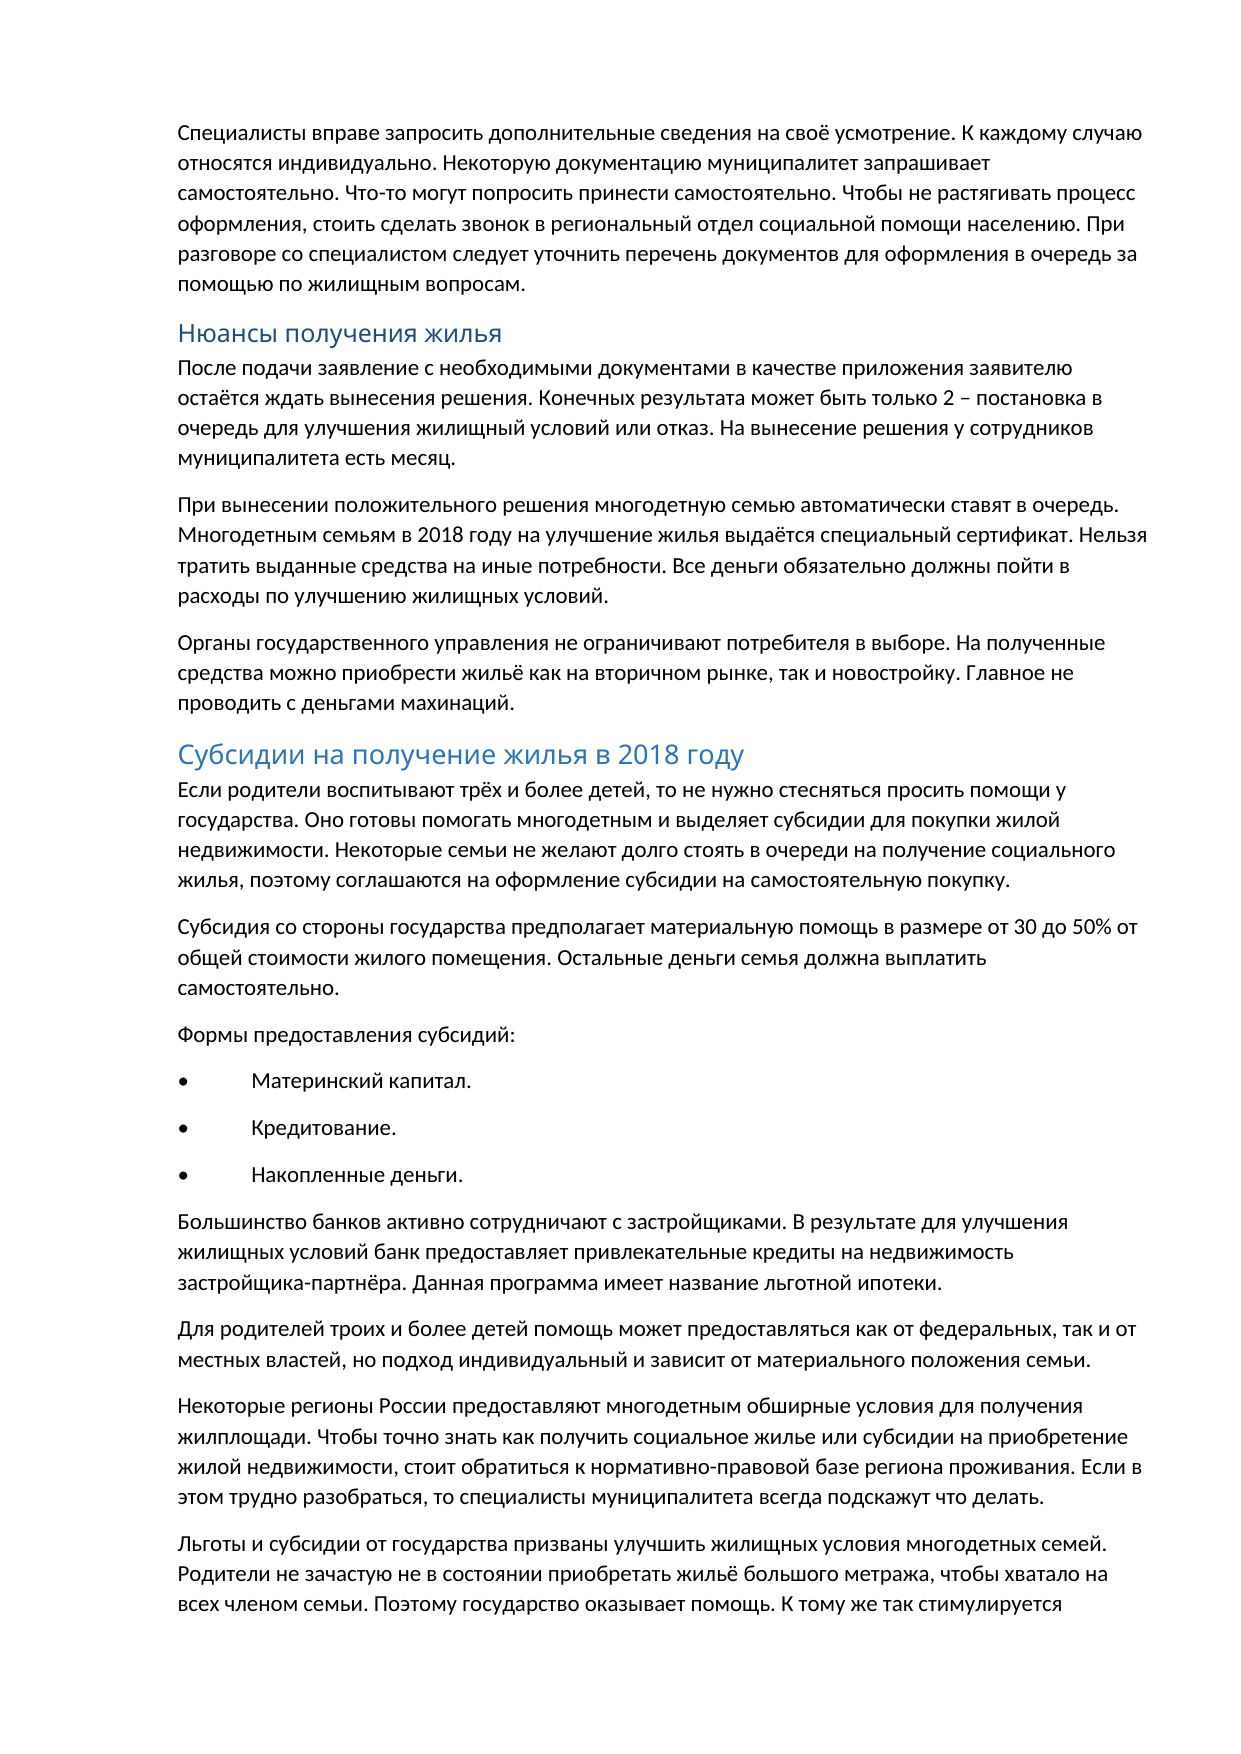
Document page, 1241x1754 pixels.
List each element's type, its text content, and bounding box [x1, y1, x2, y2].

text Большинство банков активно сотрудничают с застройщиками. В результате для улучшения жилищных условий банк предоставляет привлекательные кредиты на недвижимость застройщика-партнёра. Данная программа имеет название льготной ипотеки. [177, 1207, 1152, 1296]
text Если родители воспитывают трёх и более детей, то не нужно стесняться просить помощи у государства. Оно готовы помогать многодетным и выделяет субсидии для покупки жилой недвижимости. Некоторые семьи не желают долго стоять в очереди на получение социального жилья, поэтому соглашаются на оформление субсидии на самостоятельную покупку. [177, 775, 1152, 893]
text Формы предоставления субсидий: [177, 1020, 1152, 1048]
text Некоторые регионы России предоставляют многодетным обширные условия для получения жилплощади. Чтобы точно знать как получить социальное жилье или субсидии на приобретение жилой недвижимости, стоит обратиться к нормативно-правовой базе региона проживания. Если в этом трудно разобраться, то специалисты муниципалитета всегда подскажут что делать. [177, 1392, 1152, 1510]
subtitle Нюансы получения жилья [177, 316, 1152, 350]
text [177, 1529, 1152, 1617]
text • Накопленные деньги. [177, 1160, 1152, 1188]
text Органы государственного управления не ограничивают потребителя в выборе. На полученные средства можно приобрести жильё как на вторичном рынке, так и новостройку. Главное не проводить с деньгами махинаций. [177, 628, 1152, 716]
text • Материнский капитал. [177, 1067, 1152, 1094]
text Субсидия со стороны государства предполагает материальную помощь в размере от 30 до 50% от общей стоимости жилого помещения. Остальные деньги семья должна выплатить самостоятельно. [177, 912, 1152, 1001]
text • Кредитование. [177, 1113, 1152, 1141]
text После подачи заявление с необходимыми документами в качестве приложения заявителю остаётся ждать вынесения решения. Конечных результата может быть только 2 – постановка в очередь для улучшения жилищный условий или отказ. На вынесение решения у сотрудников муниципалитета есть месяц. [177, 353, 1152, 471]
text При вынесении положительного решения многодетную семью автоматически ставят в очередь. Многодетным семьям в 2018 году на улучшение жилья выдаётся специальный сертификат. Нельзя тратить выданные средства на иные потребности. Все деньги обязательно должны пойти в расходы по улучшению жилищных условий. [177, 490, 1152, 609]
subtitle Субсидии на получение жилья в 2018 году [177, 735, 1152, 772]
text Специалисты вправе запросить дополнительные сведения на своё усмотрение. К каждому случаю относятся индивидуально. Некоторую документацию муниципалитет запрашивает самостоятельно. Что-то могут попросить принести самостоятельно. Чтобы не растягивать процесс оформления, стоить сделать звонок в региональный отдел социальной помощи населению. При разговоре со специалистом следует уточнить перечень документов для оформления в очередь за помощью по жилищным вопросам. [177, 118, 1152, 297]
text Для родителей троих и более детей помощь может предоставляться как от федеральных, так и от местных властей, но подход индивидуальный и зависит от материального положения семьи. [177, 1314, 1152, 1373]
